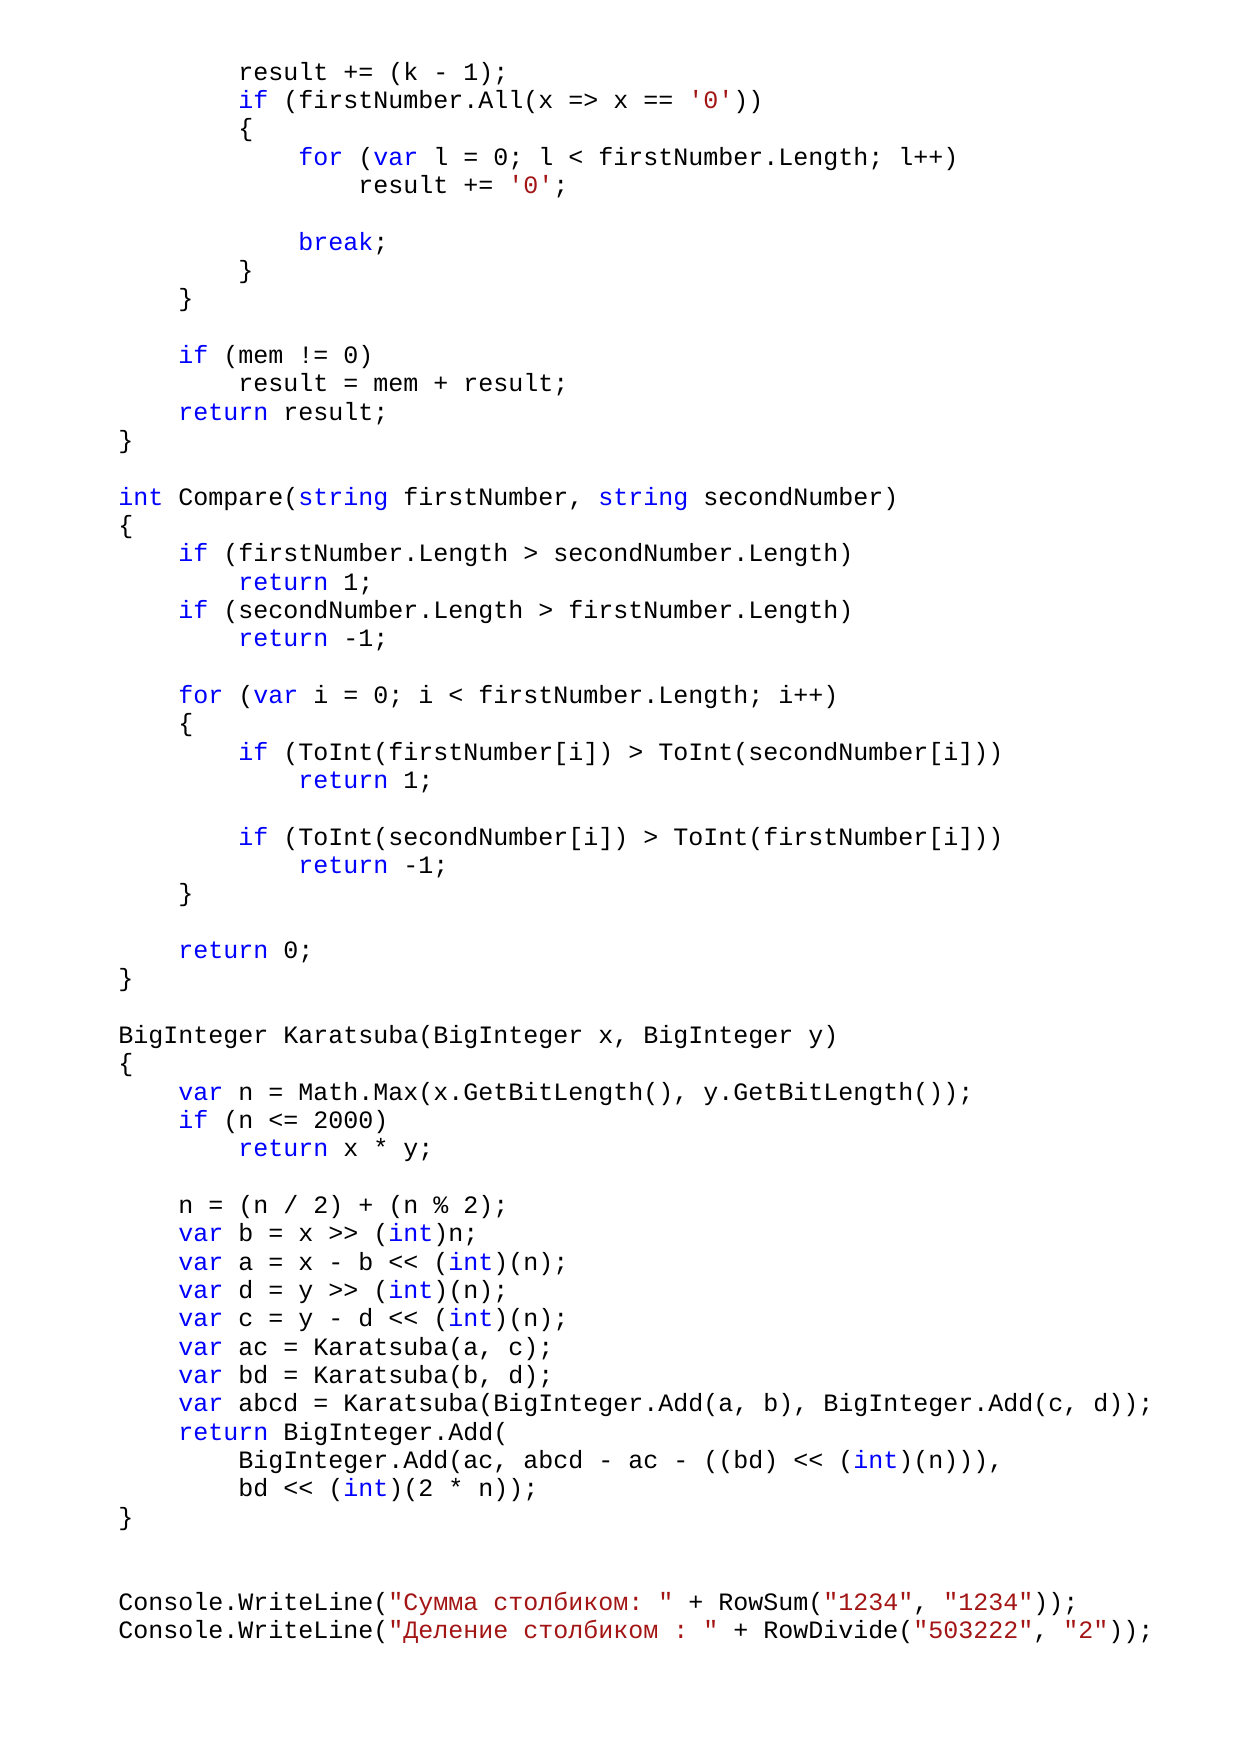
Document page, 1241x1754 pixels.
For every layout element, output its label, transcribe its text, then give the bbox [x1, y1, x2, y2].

text return 1; [118, 767, 1181, 796]
text BigInteger.Add(ac, abcd - ac - ((bd) << (int)(n))), [118, 1447, 1181, 1476]
text bd << (int)(2 * n)); [118, 1476, 1181, 1504]
text var n = Math.Max(x.GetBitLength(), y.GetBitLength()); [118, 1079, 1181, 1107]
text var bd = Karatsuba(b, d); [118, 1362, 1181, 1391]
text return BigInteger.Add( [118, 1419, 1181, 1447]
text } [118, 286, 1181, 314]
text } [118, 427, 1181, 456]
text var a = x - b << (int)(n); [118, 1249, 1181, 1277]
text for (var i = 0; i < firstNumber.Length; i++) [118, 682, 1181, 711]
text } [118, 881, 1181, 909]
text if (n <= 2000) [118, 1107, 1181, 1136]
text return -1; [118, 626, 1181, 654]
text for (var l = 0; l < firstNumber.Length; l++) [118, 144, 1181, 172]
text { [118, 711, 1181, 739]
text break; [118, 229, 1181, 257]
text { [118, 116, 1181, 144]
text return x * y; [118, 1136, 1181, 1164]
text result += '0'; [118, 172, 1181, 201]
text BigInteger Karatsuba(BigInteger x, BigInteger y) [118, 1022, 1181, 1051]
text return 1; [118, 569, 1181, 597]
text Console.WriteLine("Сумма столбиком: " + RowSum("1234", "1234")); [118, 1589, 1181, 1617]
text int Compare(string firstNumber, string secondNumber) [118, 484, 1181, 512]
text if (secondNumber.Length > firstNumber.Length) [118, 597, 1181, 626]
text if (firstNumber.All(x => x == '0')) [118, 87, 1181, 116]
text } [118, 257, 1181, 286]
text var c = y - d << (int)(n); [118, 1306, 1181, 1334]
text var d = y >> (int)(n); [118, 1277, 1181, 1306]
text } [118, 1504, 1181, 1532]
text if (mem != 0) [118, 342, 1181, 371]
text if (ToInt(secondNumber[i]) > ToInt(firstNumber[i])) [118, 824, 1181, 852]
text result = mem + result; [118, 371, 1181, 399]
text result += (k - 1); [118, 59, 1181, 87]
text { [118, 1051, 1181, 1079]
text if (ToInt(firstNumber[i]) > ToInt(secondNumber[i])) [118, 739, 1181, 767]
text return 0; [118, 937, 1181, 966]
text var ac = Karatsuba(a, c); [118, 1334, 1181, 1362]
text return -1; [118, 852, 1181, 881]
text { [118, 512, 1181, 541]
text Console.WriteLine("Деление столбиком : " + RowDivide("503222", "2")); [118, 1617, 1181, 1646]
text n = (n / 2) + (n % 2); [118, 1192, 1181, 1221]
text return result; [118, 399, 1181, 427]
text var b = x >> (int)n; [118, 1221, 1181, 1249]
text var abcd = Karatsuba(BigInteger.Add(a, b), BigInteger.Add(c, d)); [118, 1391, 1181, 1419]
text if (firstNumber.Length > secondNumber.Length) [118, 541, 1181, 569]
text } [118, 966, 1181, 994]
